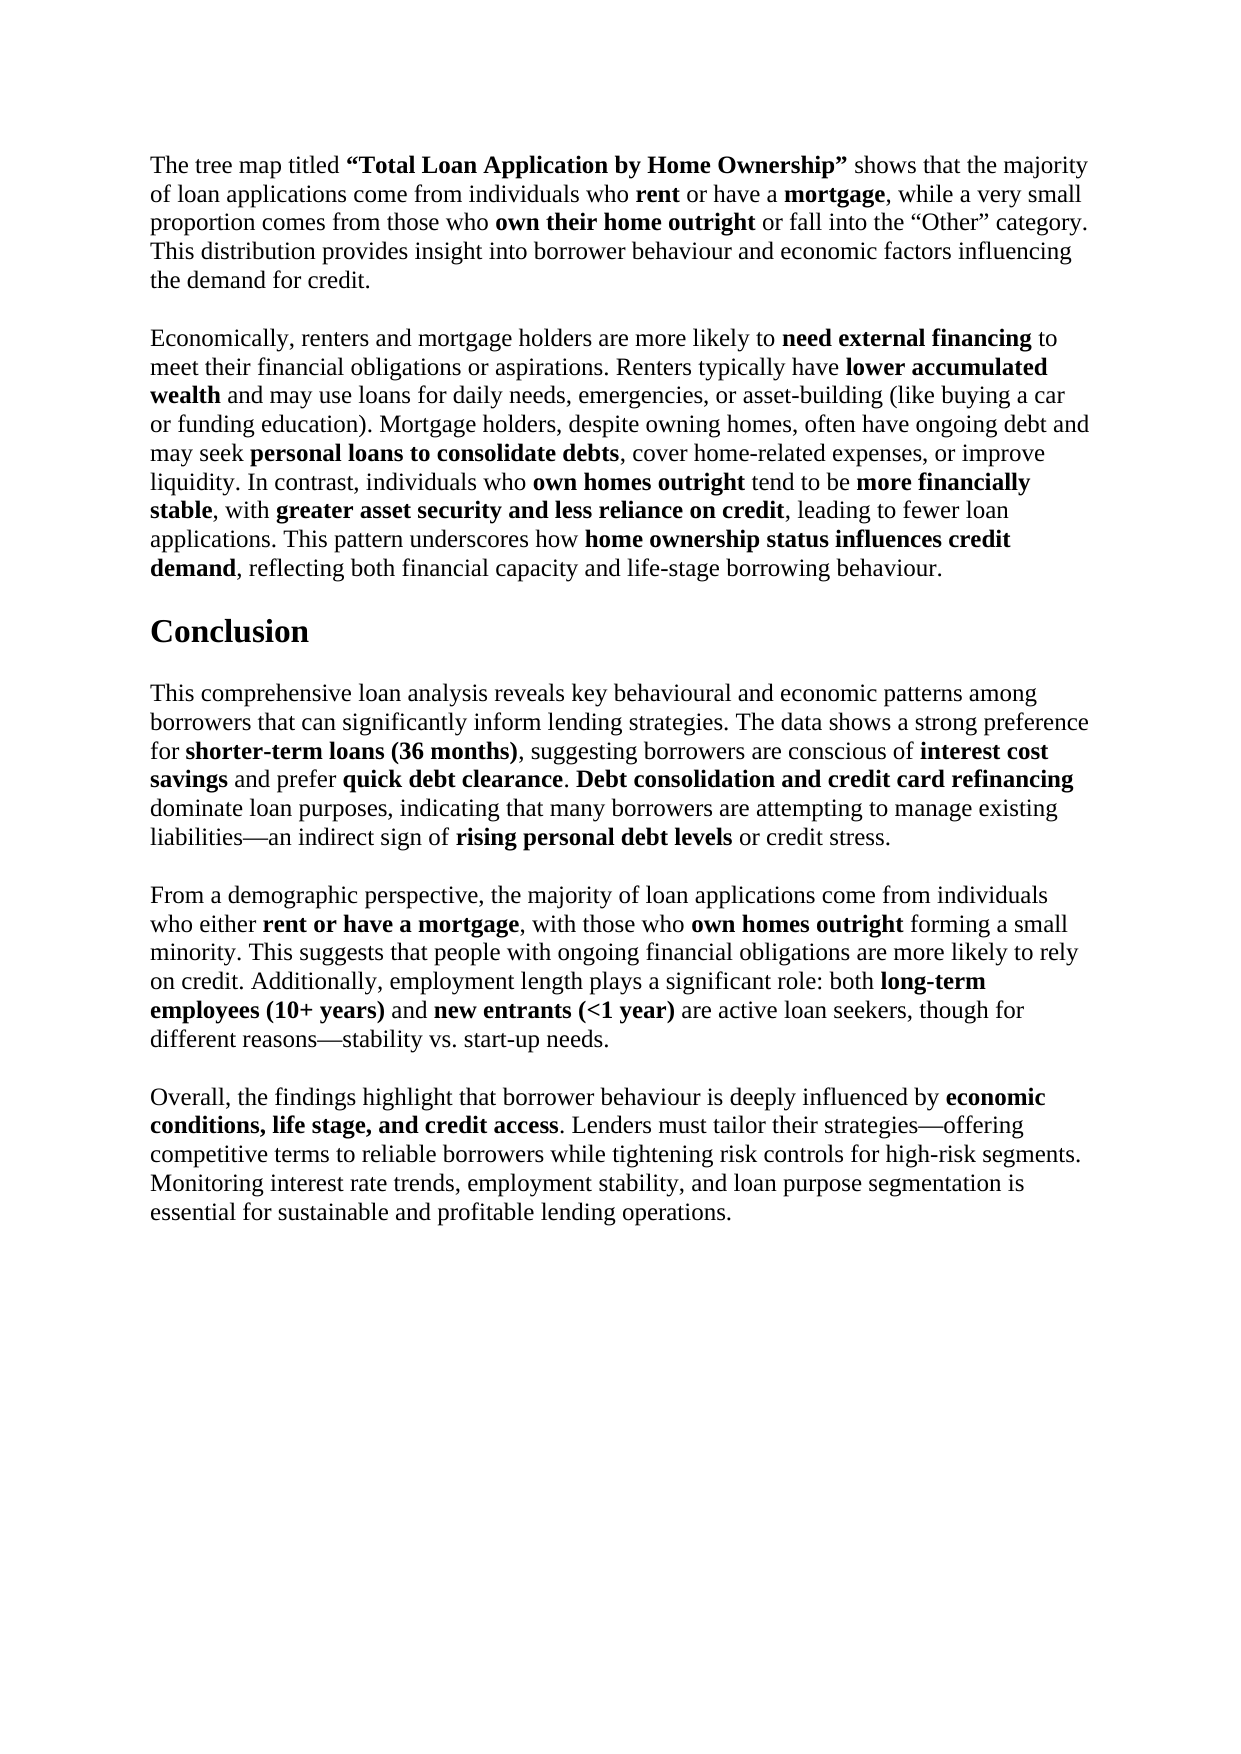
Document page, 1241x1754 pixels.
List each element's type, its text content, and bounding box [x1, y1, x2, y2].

text Overall, the findings highlight that borrower behaviour is deeply influenced by economic conditions, life stage, and credit access. Lenders must tailor their strategies—offering competitive terms to reliable borrowers while tightening risk controls for high-risk segments. Monitoring interest rate trends, employment stability, and loan purpose segmentation is essential for sustainable and profitable lending operations. [150, 1082, 1090, 1225]
text Economically, renters and mortgage holders are more likely to need external financing to meet their financial obligations or aspirations. Renters typically have lower accumulated wealth and may use loans for daily needs, emergencies, or asset-building (like buying a car or funding education). Mortgage holders, despite owning homes, often have ongoing debt and may seek personal loans to consolidate debts, cover home-related expenses, or improve liquidity. In contrast, individuals who own homes outright tend to be more financially stable, with greater asset security and less reliance on credit, leading to fewer loan applications. This pattern underscores how home ownership status influences credit demand, reflecting both financial capacity and life-stage borrowing behaviour. [150, 323, 1090, 582]
text This comprehensive loan analysis reveals key behavioural and economic patterns among borrowers that can significantly inform lending strategies. The data shows a strong preference for shorter-term loans (36 months), suggesting borrowers are conscious of interest cost savings and prefer quick debt clearance. Debt consolidation and credit card refinancing dominate loan purposes, indicating that many borrowers are attempting to manage existing liabilities—an indirect sign of rising personal debt levels or credit stress. [150, 678, 1090, 851]
text From a demographic perspective, the majority of loan applications come from individuals who either rent or have a mortgage, with those who own homes outright forming a small minority. This suggests that people with ongoing financial obligations are more likely to rely on credit. Additionally, employment length plays a significant role: both long-term employees (10+ years) and new entrants (<1 year) are active loan seekers, though for different reasons—stability vs. start-up needs. [150, 880, 1090, 1052]
text Conclusion [150, 611, 1090, 649]
text The tree map titled “Total Loan Application by Home Ownership” shows that the majority of loan applications come from individuals who rent or have a mortgage, while a very small proportion comes from those who own their home outright or fall into the “Other” category. This distribution provides insight into borrower behaviour and economic factors influencing the demand for credit. [150, 150, 1090, 294]
